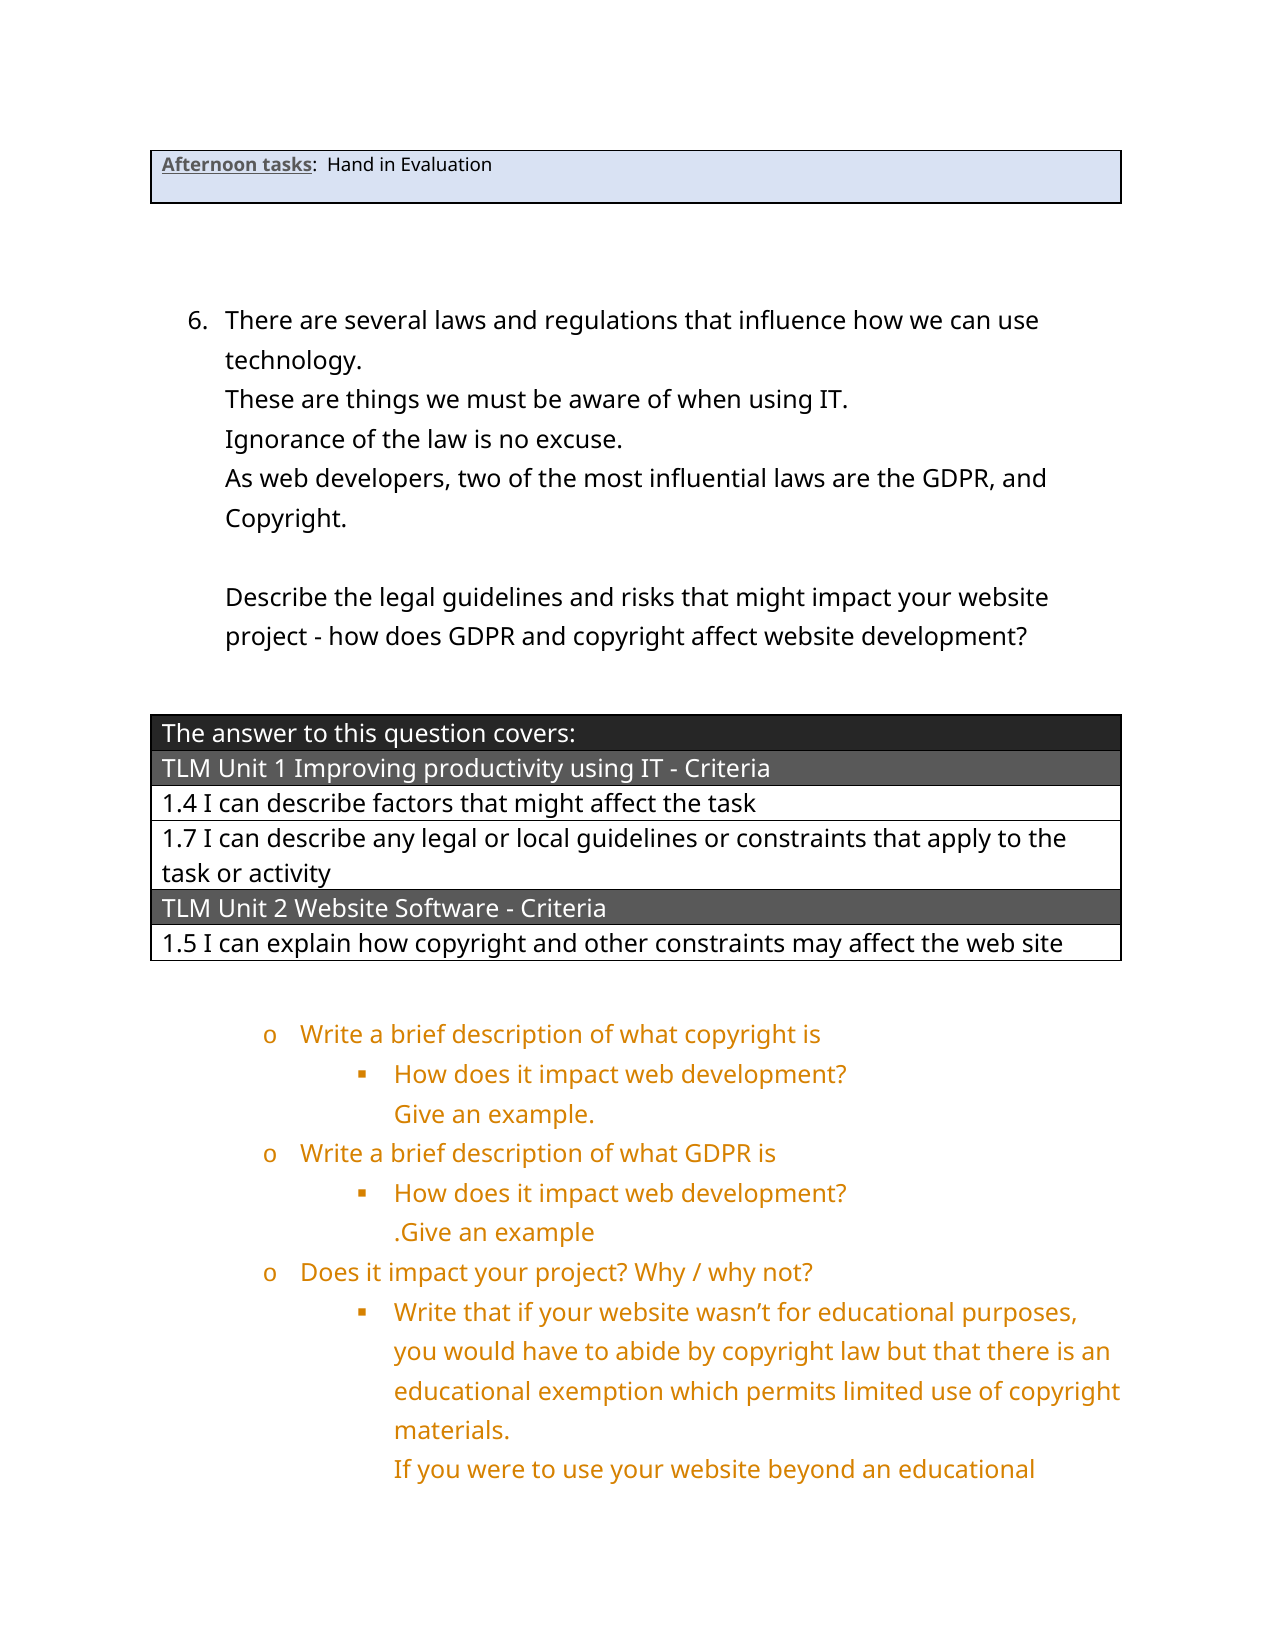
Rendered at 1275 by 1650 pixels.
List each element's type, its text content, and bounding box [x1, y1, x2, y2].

list How does it impact web development? .Give an example [356, 1176, 1125, 1249]
list Write a brief description of what copyright is [262, 1017, 1125, 1051]
list Does it impact your project? Why / why not? [262, 1254, 1125, 1289]
table_cell TLM Unit 1 Improving productivity using IT - Criteria [152, 751, 1120, 785]
table_cell 1.7 I can describe any legal or local guidelines or constraints that apply to the task or activity [152, 821, 1120, 889]
table_cell 1.5 I can explain how copyright and other constraints may affect the web site [152, 925, 1120, 959]
list There are several laws and regulations that influence how we can use technology. These are things we must be aware of when using IT. Ignorance of the law is no excuse. As web developers, two of the most influential laws are the GDPR, and Copyright. Describe the legal guidelines and risks that might impact your website project - how does GDPR and copyright affect website development? [187, 303, 1125, 692]
list How does it impact web development? Give an example. [356, 1057, 1125, 1130]
table_header The answer to this question covers: [152, 716, 1120, 750]
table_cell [152, 151, 1120, 202]
list Write a brief description of what GDPR is [262, 1136, 1125, 1170]
table_cell 1.4 I can describe factors that might affect the task [152, 786, 1120, 820]
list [356, 1294, 1125, 1486]
table_cell TLM Unit 2 Website Software - Criteria [152, 890, 1120, 924]
